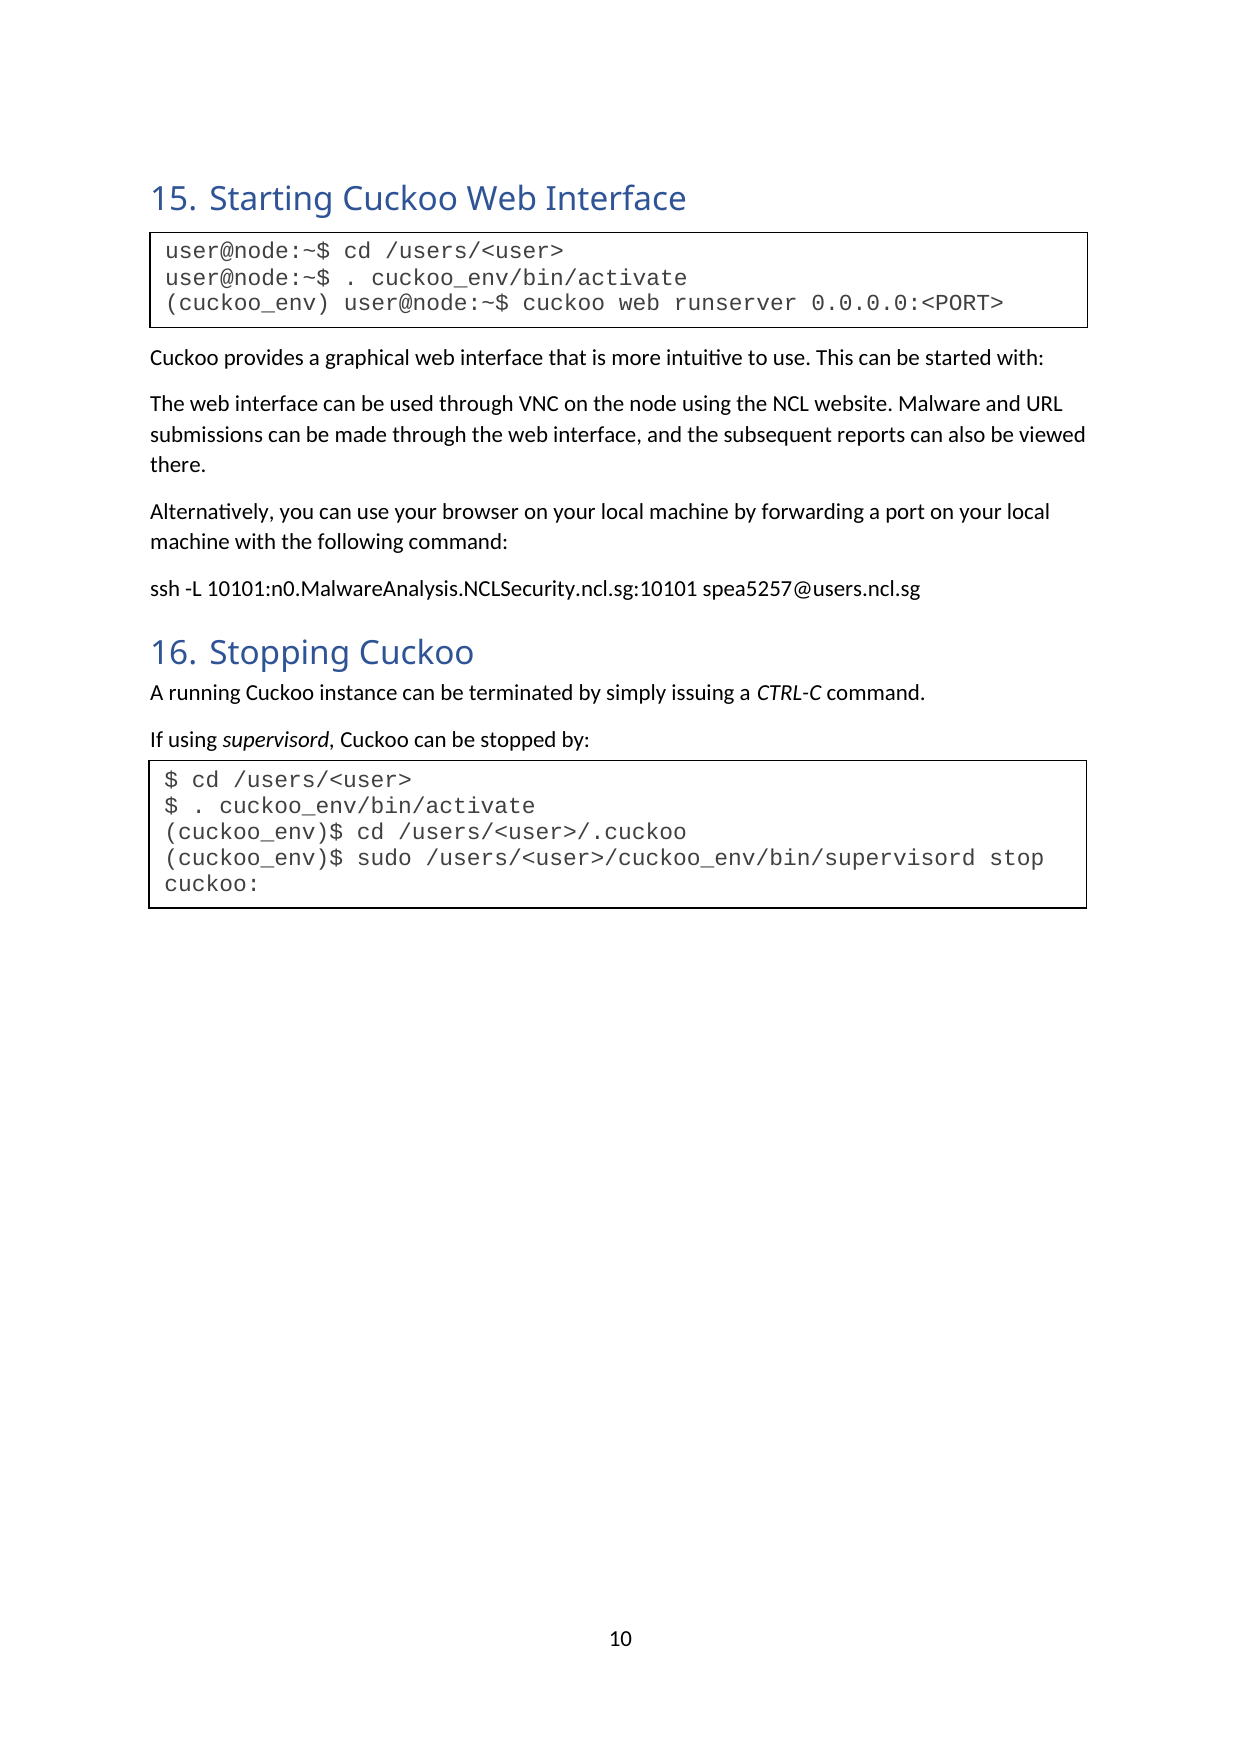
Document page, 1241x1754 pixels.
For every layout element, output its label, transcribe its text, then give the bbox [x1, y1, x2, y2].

text If using supervisord, Cuckoo can be stopped by: [150, 725, 1090, 753]
text Cuckoo provides a graphical web interface that is more intuitive to use. This can be started with: [150, 224, 1090, 371]
text A running Cuckoo instance can be terminated by simply issuing a CTRL-C command. [150, 678, 1090, 706]
subtitle Stopping Cuckoo [150, 629, 1090, 674]
text The web interface can be used through VNC on the node using the NCL website. Malware and URL submissions can be made through the web interface, and the subsequent reports can also be viewed there. [150, 389, 1090, 478]
text Alternatively, you can use your browser on your local machine by forwarding a port on your local machine with the following command: [150, 497, 1090, 555]
text ssh -L 10101:n0.MalwareAnalysis.NCLSecurity.ncl.sg:10101 spea5257@users.ncl.sg [150, 574, 1090, 602]
subtitle Starting Cuckoo Web Interface [150, 175, 1090, 220]
